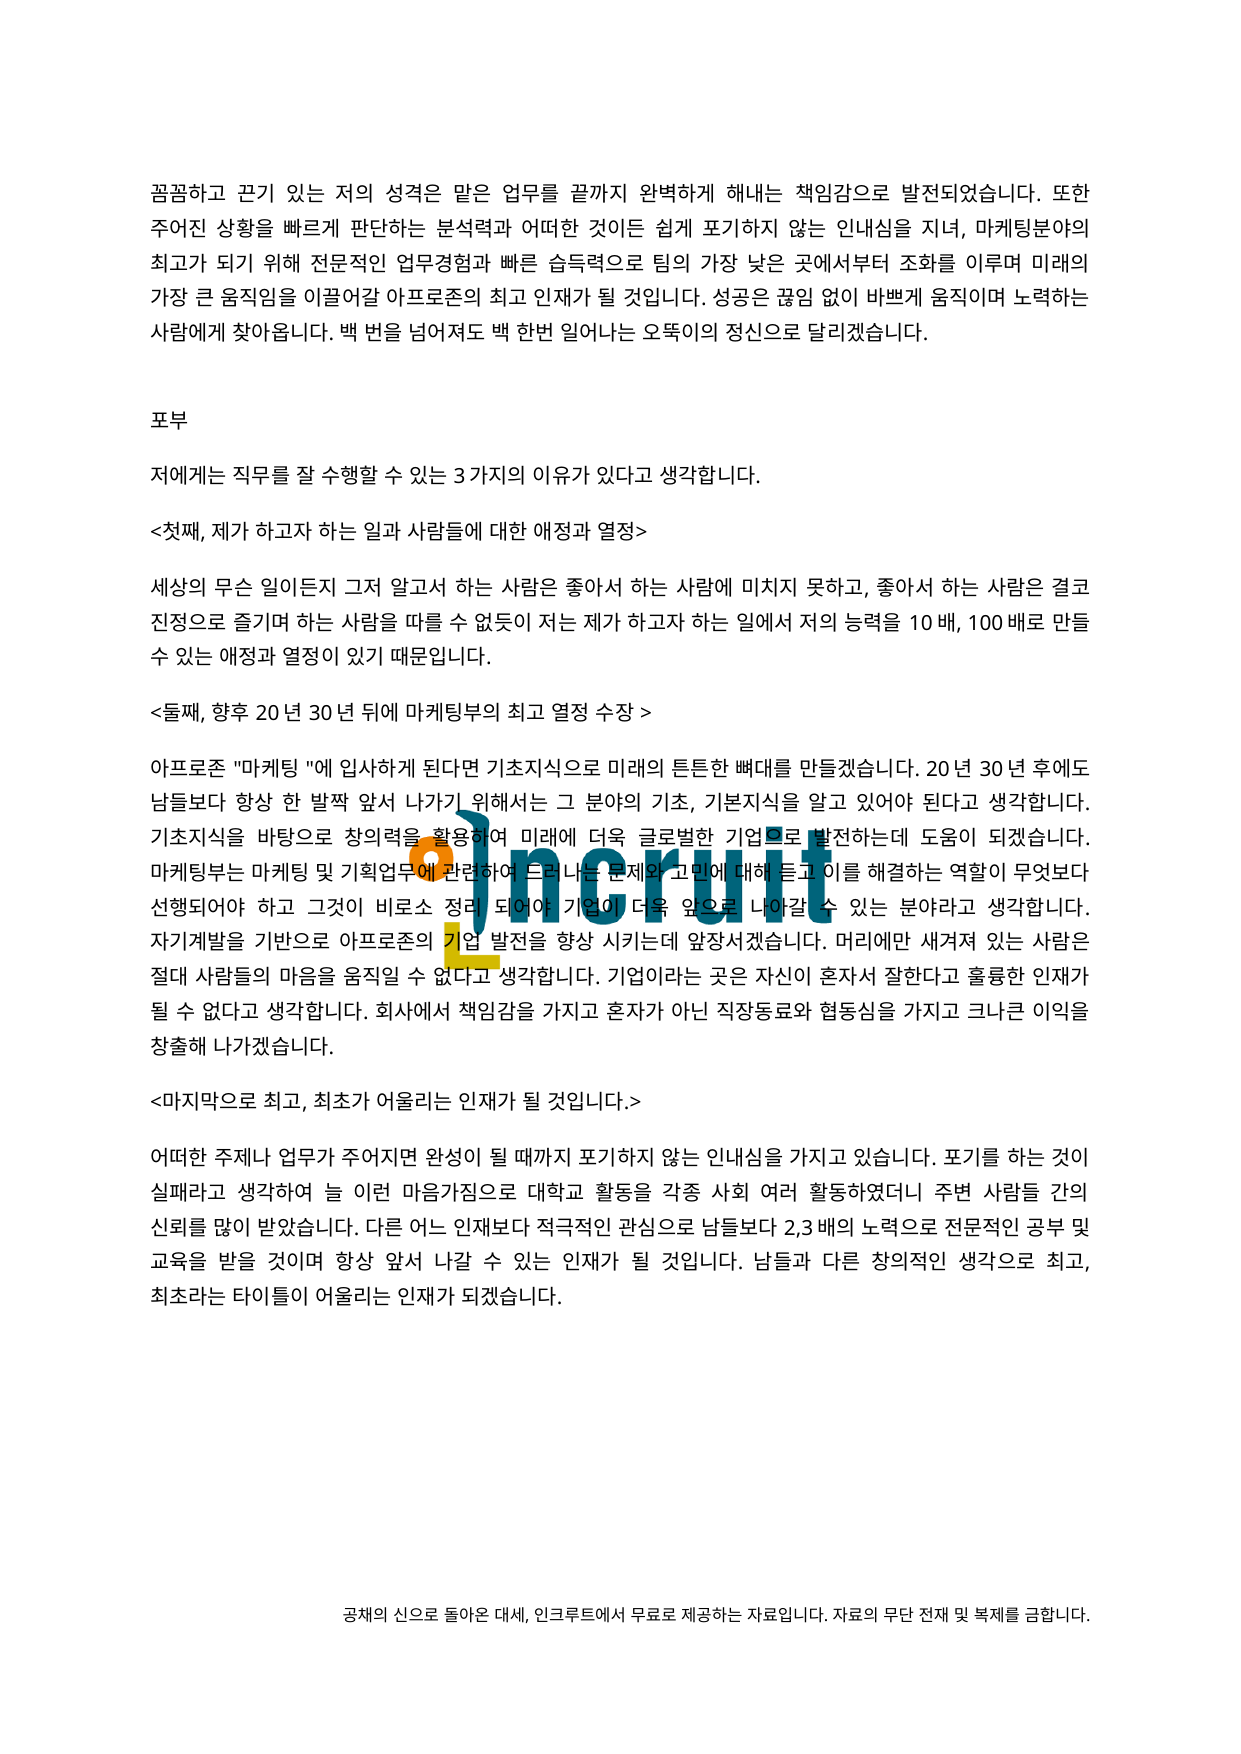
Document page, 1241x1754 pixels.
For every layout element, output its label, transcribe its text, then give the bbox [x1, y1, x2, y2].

text 세상의 무슨 일이든지 그저 알고서 하는 사람은 좋아서 하는 사람에 미치지 못하고, 좋아서 하는 사람은 결코 진정으로 즐기며 하는 사람을 따를 수 없듯이 저는 제가 하고자 하는 일에서 저의 능력을 10배, 100배로 만들 수 있는 애정과 열정이 있기 때문입니다. [150, 571, 1090, 671]
text <첫째, 제가 하고자 하는 일과 사람들에 대한 애정과 열정> [150, 515, 1090, 546]
text 저에게는 직무를 잘 수행할 수 있는 3가지의 이유가 있다고 생각합니다. [150, 460, 1090, 490]
text 어떠한 주제나 업무가 주어지면 완성이 될 때까지 포기하지 않는 인내심을 가지고 있습니다. 포기를 하는 것이 실패라고 생각하여 늘 이런 마음가짐으로 대학교 활동을 각종 사회 여러 활동하였더니 주변 사람들 간의 신뢰를 많이 받았습니다. 다른 어느 인재보다 적극적인 관심으로 남들보다 2,3배의 노력으로 전문적인 공부 및 교육을 받을 것이며 항상 앞서 나갈 수 있는 인재가 될 것입니다. 남들과 다른 창의적인 생각으로 최고, 최초라는 타이틀이 어울리는 인재가 되겠습니다. [150, 1141, 1090, 1311]
text <마지막으로 최고, 최초가 어울리는 인재가 될 것입니다.> [150, 1086, 1090, 1116]
text <둘째, 향후 20년 30년 뒤에 마케팅부의 최고 열정 수장 > [150, 696, 1090, 726]
text 아프로존 "마케팅 "에 입사하게 된다면 기초지식으로 미래의 튼튼한 뼈대를 만들겠습니다. 20년 30년 후에도 남들보다 항상 한 발짝 앞서 나가기 위해서는 그 분야의 기초, 기본지식을 알고 있어야 된다고 생각합니다. 기초지식을 바탕으로 창의력을 활용하여 미래에 더욱 글로벌한 기업으로 발전하는데 도움이 되겠습니다. 마케팅부는 마케팅 및 기획업무에 관련하여 드러나는 문제와 고민에 대해 듣고 이를 해결하는 역할이 무엇보다 선행되어야 하고 그것이 비로소 정리 되어야 기업이 더욱 앞으로 나아갈 수 있는 분야라고 생각합니다. 자기계발을 기반으로 아프로존의 기업 발전을 향상 시키는데 앞장서겠습니다. 머리에만 새겨져 있는 사람은 절대 사람들의 마음을 움직일 수 없다고 생각합니다. 기업이라는 곳은 자신이 혼자서 잘한다고 훌륭한 인재가 될 수 없다고 생각합니다. 회사에서 책임감을 가지고 혼자가 아닌 직장동료와 협동심을 가지고 크나큰 이익을 창출해 나가겠습니다. [150, 752, 1090, 1060]
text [150, 177, 1090, 379]
text 포부 [150, 404, 1090, 434]
